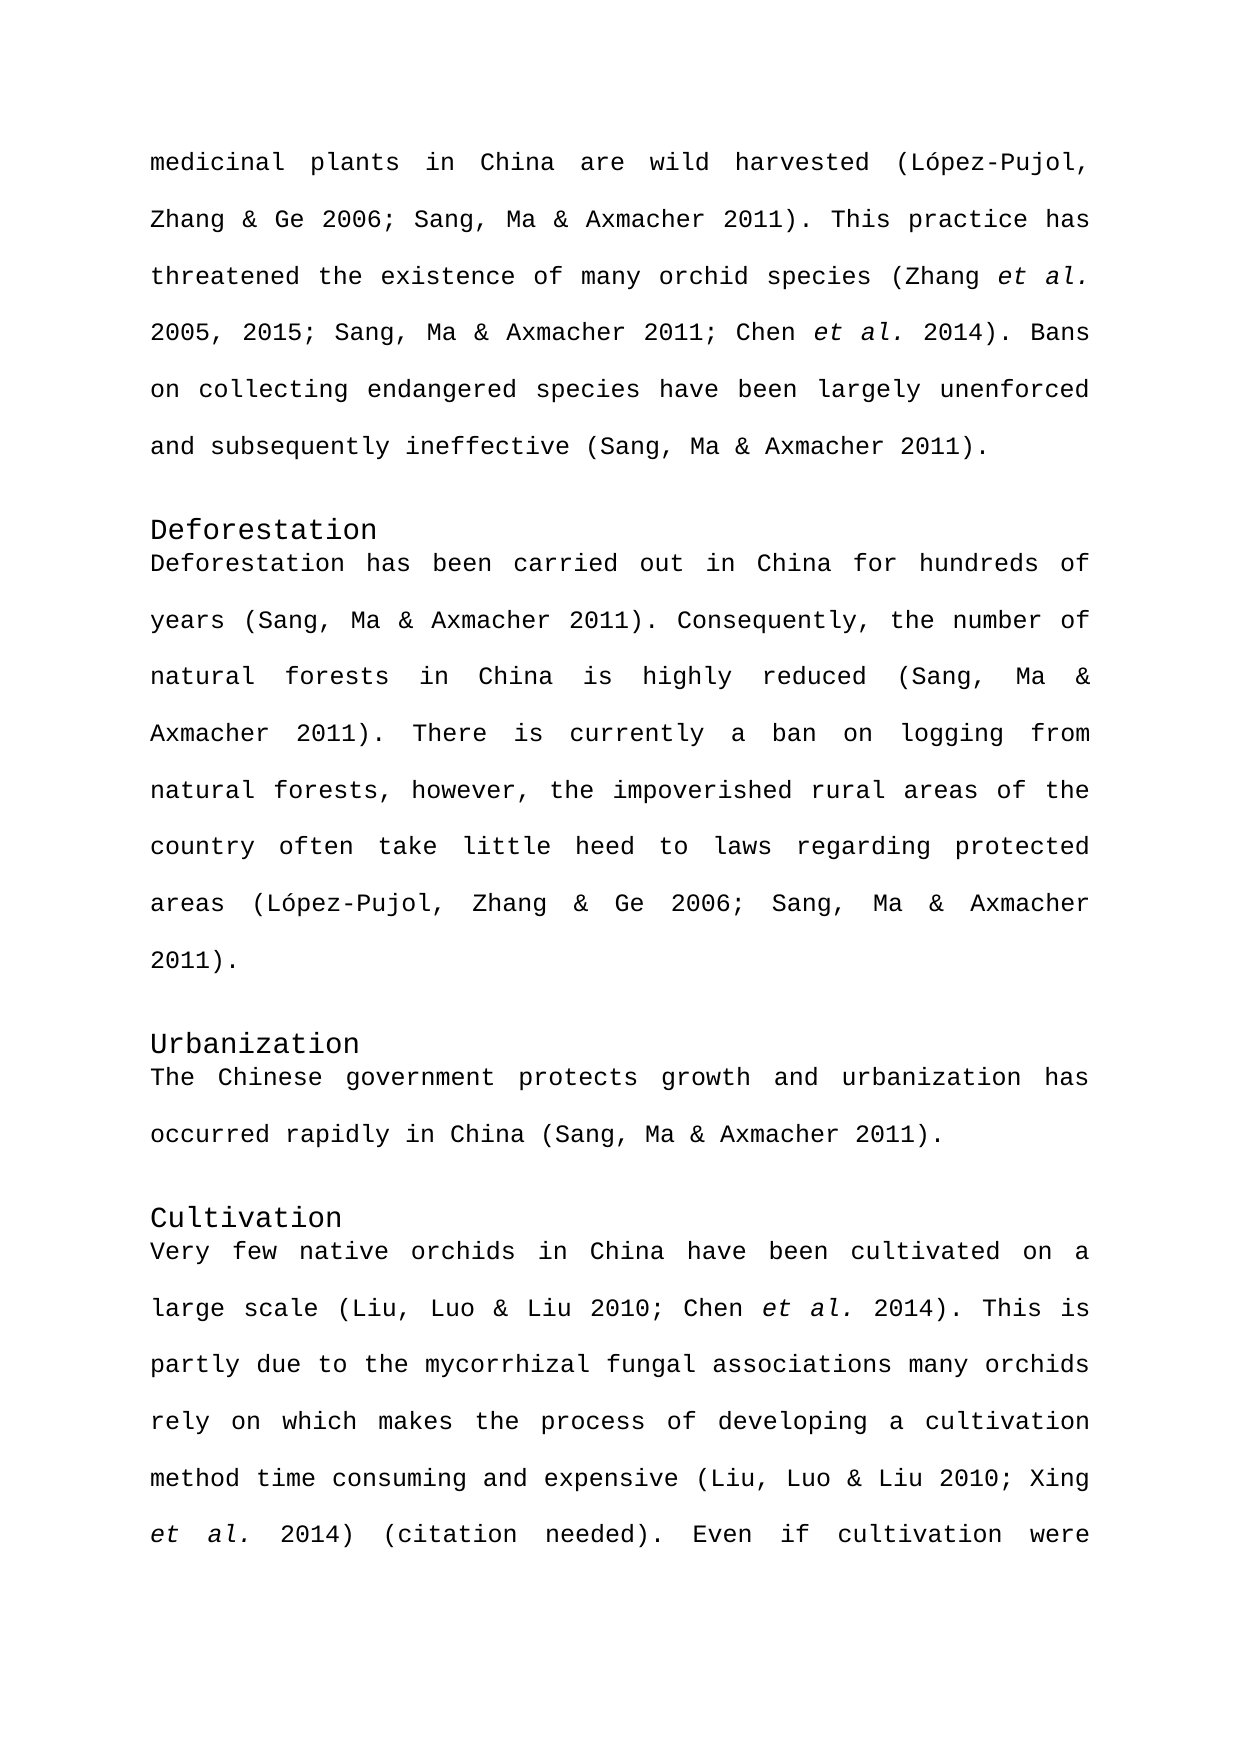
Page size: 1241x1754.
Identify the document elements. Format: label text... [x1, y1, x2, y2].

text Deforestation has been carried out in China for hundreds of years (Sang, Ma & Axmacher 2011). Consequently, the number of natural forests in China is highly reduced (Sang, Ma & Axmacher 2011). There is currently a ban on logging from natural forests, however, the impoverished rural areas of the country often take little heed to laws regarding protected areas (López-Pujol, Zhang & Ge 2006; Sang, Ma & Axmacher 2011). [150, 551, 1090, 976]
subtitle Urbanization [150, 1029, 1090, 1062]
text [150, 150, 1090, 462]
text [150, 1238, 1090, 1550]
subtitle Cultivation [150, 1203, 1090, 1236]
subtitle Deforestation [150, 515, 1090, 548]
text The Chinese government protects growth and urbanization has occurred rapidly in China (Sang, Ma & Axmacher 2011). [150, 1064, 1090, 1149]
